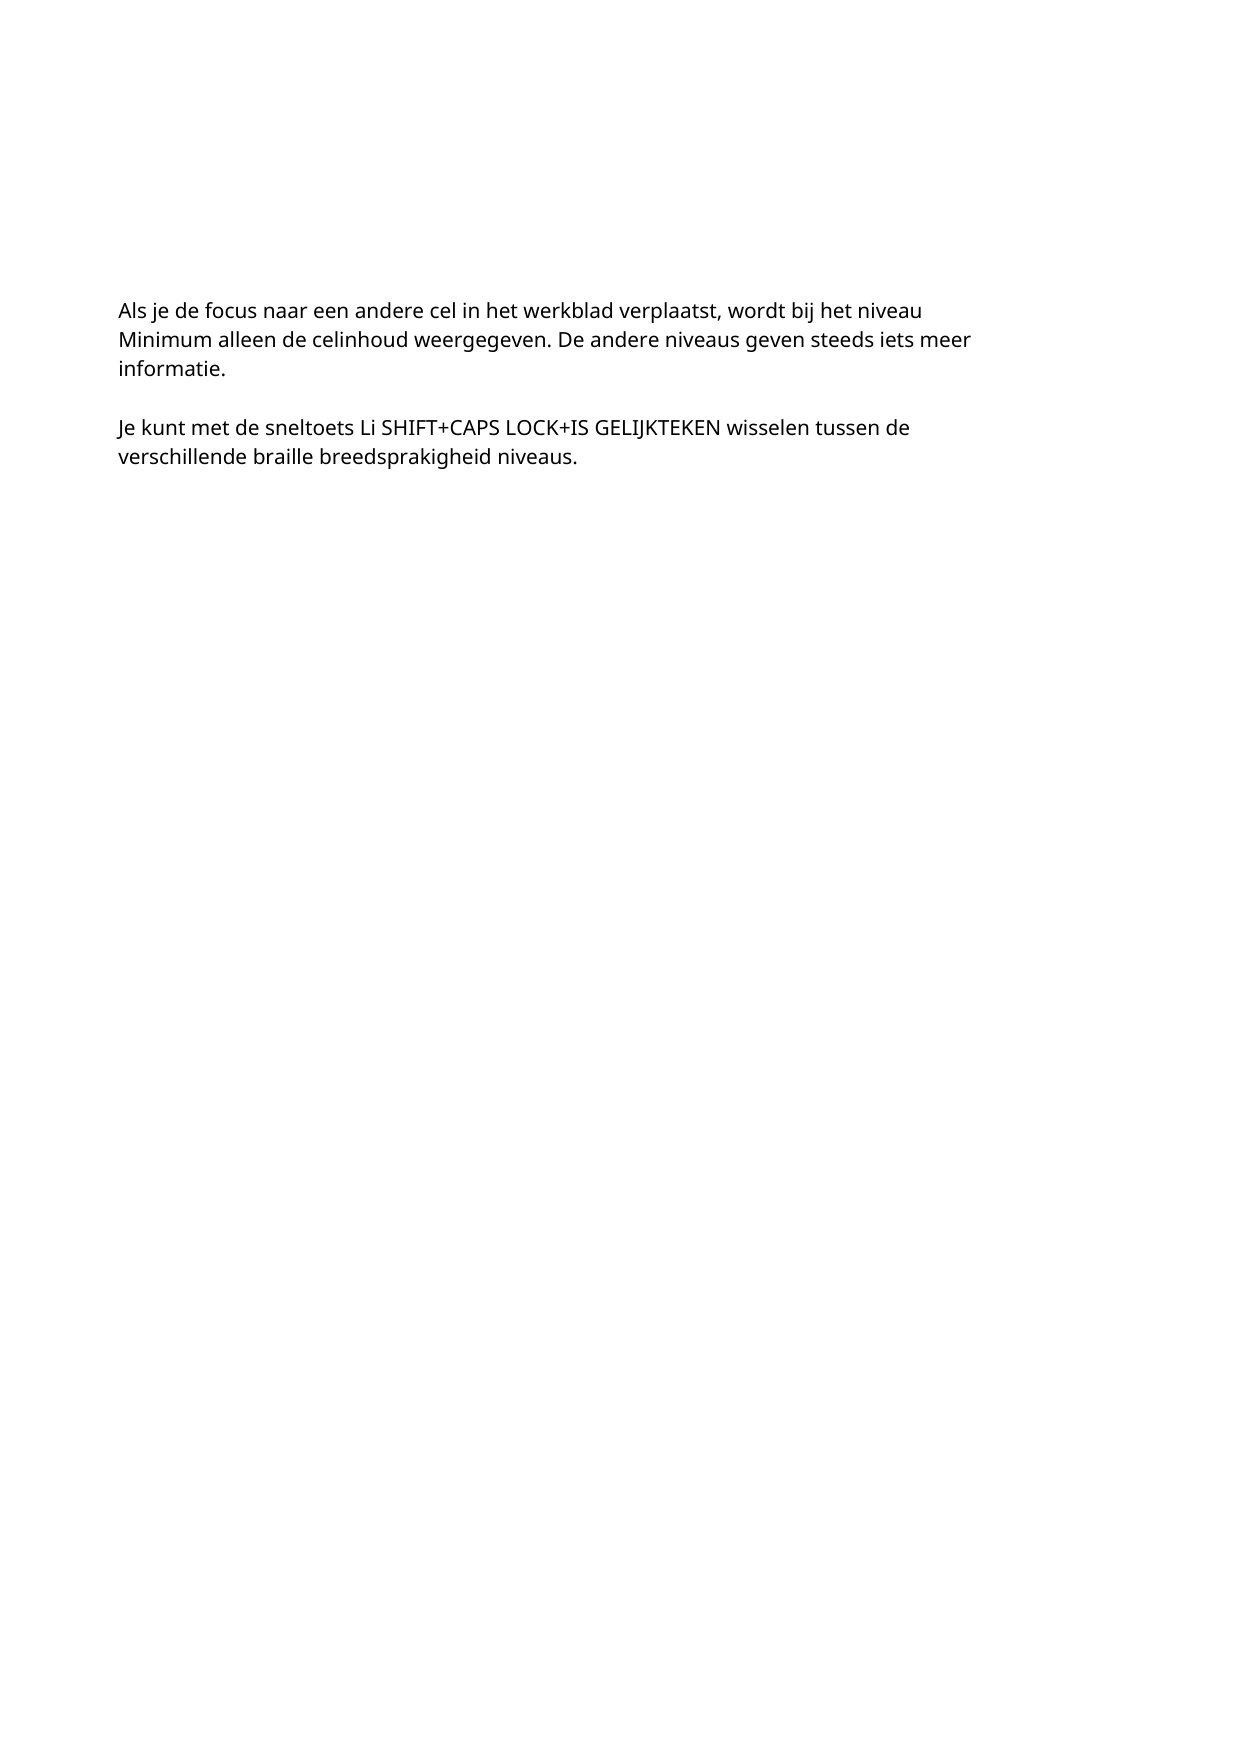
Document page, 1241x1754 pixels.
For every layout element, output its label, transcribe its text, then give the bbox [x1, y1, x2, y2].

text Je kunt met de sneltoets Li SHIFT+CAPS LOCK+IS GELIJKTEKEN wisselen tussen de verschillende braille breedsprakigheid niveaus. [118, 412, 1016, 470]
text Als je de focus naar een andere cel in het werkblad verplaatst, wordt bij het niveau Minimum alleen de celinhoud weergegeven. De andere niveaus geven steeds iets meer informatie. [118, 295, 1016, 383]
